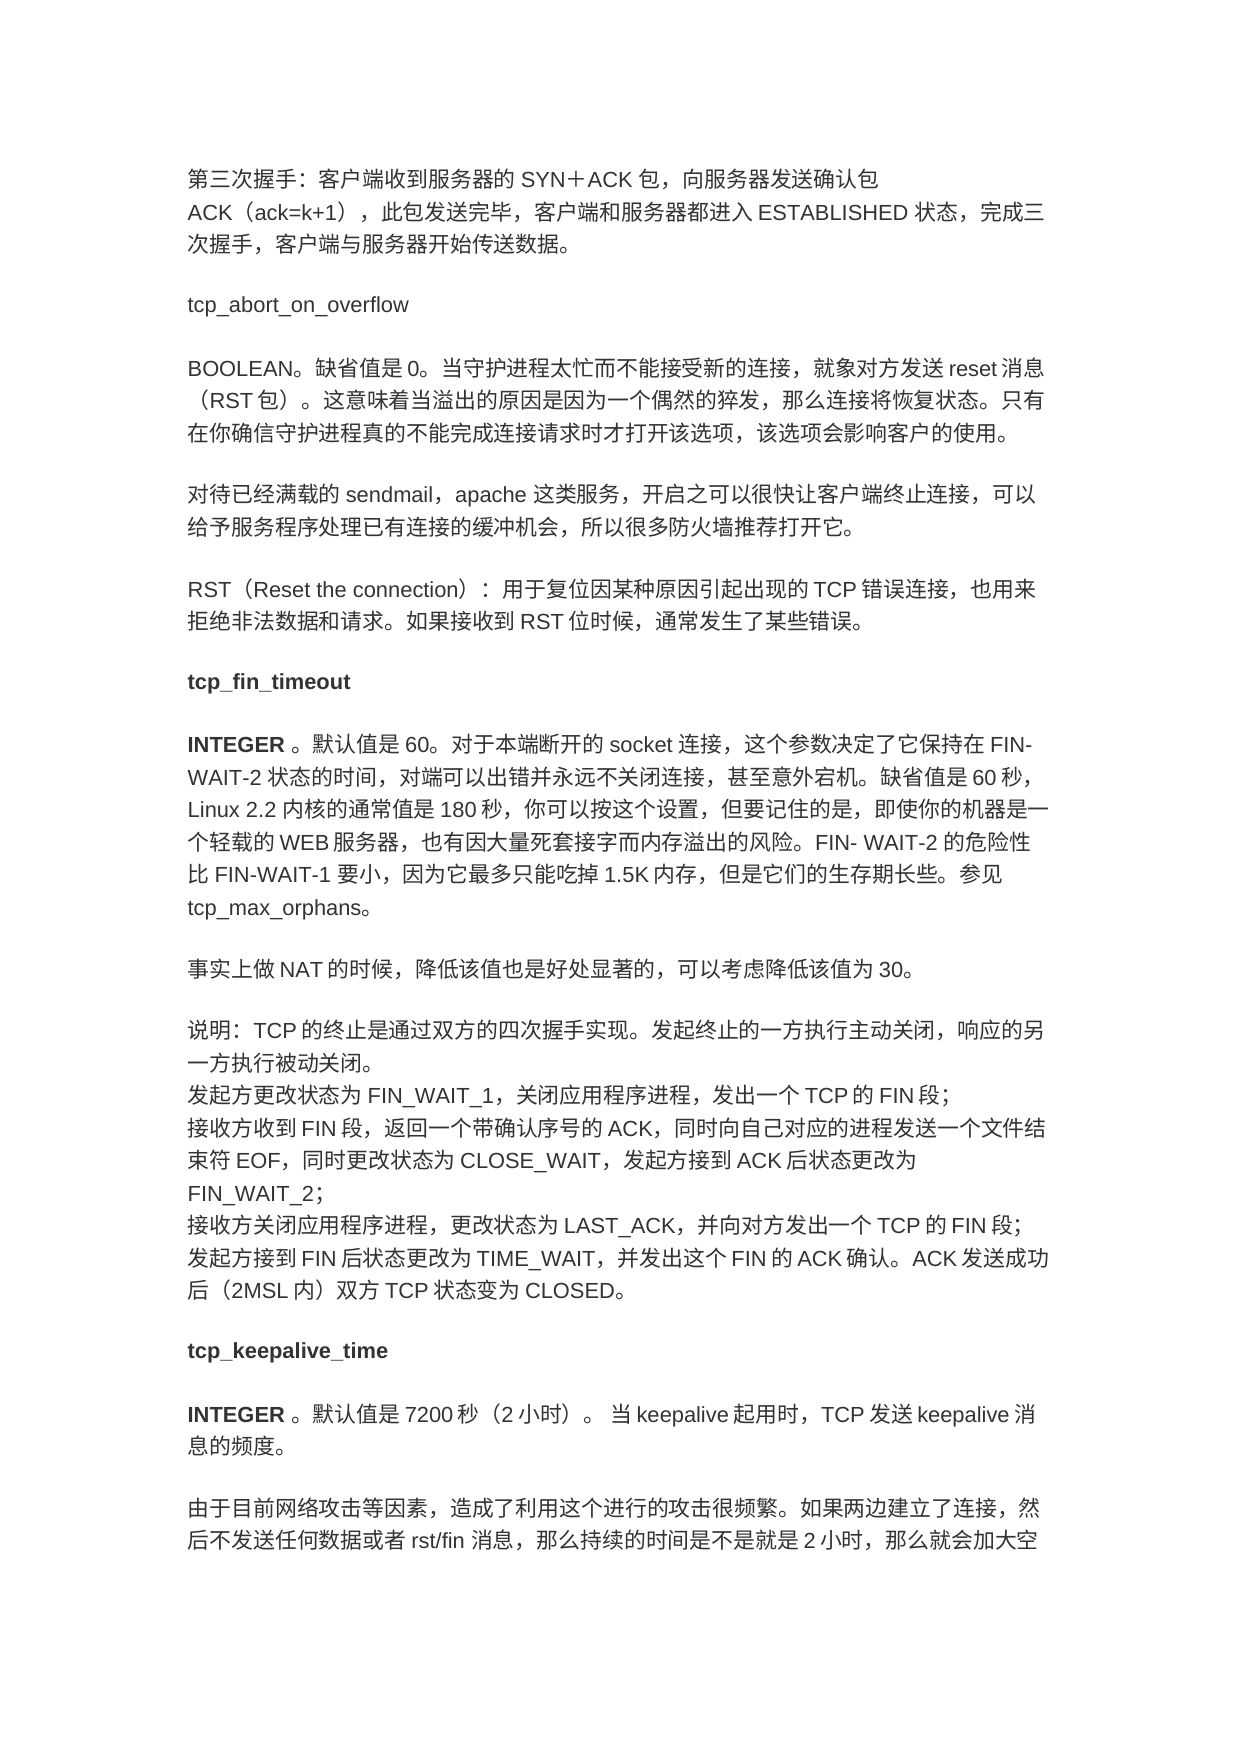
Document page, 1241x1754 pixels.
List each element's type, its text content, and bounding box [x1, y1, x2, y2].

text INTEGER 。默认值是7200秒（2小时）。 当keepalive起用时，TCP发送keepalive消息的频度。 [187, 1396, 1053, 1461]
text 事实上做NAT的时候，降低该值也是好处显著的，可以考虑降低该值为30。 [187, 951, 1053, 984]
text tcp_fin_timeout [187, 665, 1053, 698]
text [187, 1490, 1053, 1555]
text tcp_abort_on_overflow [187, 289, 1053, 321]
text BOOLEAN。缺省值是0。当守护进程太忙而不能接受新的连接，就象对方发送reset消息（RST包）。这意味着当溢出的原因是因为一个偶然的猝发，那么连接将恢复状态。只有在你确信守护进程真的不能完成连接请求时才打开该选项，该选项会影响客户的使用。 [187, 350, 1053, 448]
text 对待已经满载的 sendmail，apache 这类服务，开启之可以很快让客户端终止连接，可以给予服务程序处理已有连接的缓冲机会，所以很多防火墙推荐打开它。 [187, 477, 1053, 542]
text RST（Reset the connection）：用于复位因某种原因引起出现的TCP错误连接，也用来拒绝非法数据和请求。如果接收到RST位时候，通常发生了某些错误。 [187, 571, 1053, 636]
text INTEGER 。默认值是 60。对于本端断开的 socket 连接，这个参数决定了它保持在 FIN-WAIT-2 状态的时间，对端可以出错并永远不关闭连接，甚至意外宕机。缺省值是60秒，Linux 2.2 内核的通常值是180秒，你可以按这个设置，但要记住的是，即使你的机器是一个轻载的WEB服务器，也有因大量死套接字而内存溢出的风险。FIN- WAIT-2 的危险性比 FIN-WAIT-1 要小，因为它最多只能吃掉1.5K内存，但是它们的生存期长些。参见 tcp_max_orphans。 [187, 727, 1053, 922]
text tcp_keepalive_time [187, 1334, 1053, 1367]
text 说明：TCP的终止是通过双方的四次握手实现。发起终止的一方执行主动关闭，响应的另一方执行被动关闭。 发起方更改状态为 FIN_WAIT_1，关闭应用程序进程，发出一个TCP的FIN段； 接收方收到FIN段，返回一个带确认序号的ACK，同时向自己对应的进程发送一个文件结束符EOF，同时更改状态为CLOSE_WAIT，发起方接到ACK后状态更改为FIN_WAIT_2； 接收方关闭应用程序进程，更改状态为LAST_ACK，并向对方发出一个TCP的FIN段； 发起方接到FIN后状态更改为TIME_WAIT，并发出这个FIN的ACK确认。ACK发送成功后（2MSL内）双方TCP状态变为CLOSED。 [187, 1013, 1053, 1305]
text 第三次握手：客户端收到服务器的 SYN＋ACK 包，向服务器发送确认包 ACK（ack=k+1），此包发送完毕，客户端和服务器都进入 ESTABLISHED 状态，完成三次握手，客户端与服务器开始传送数据。 [187, 162, 1053, 259]
